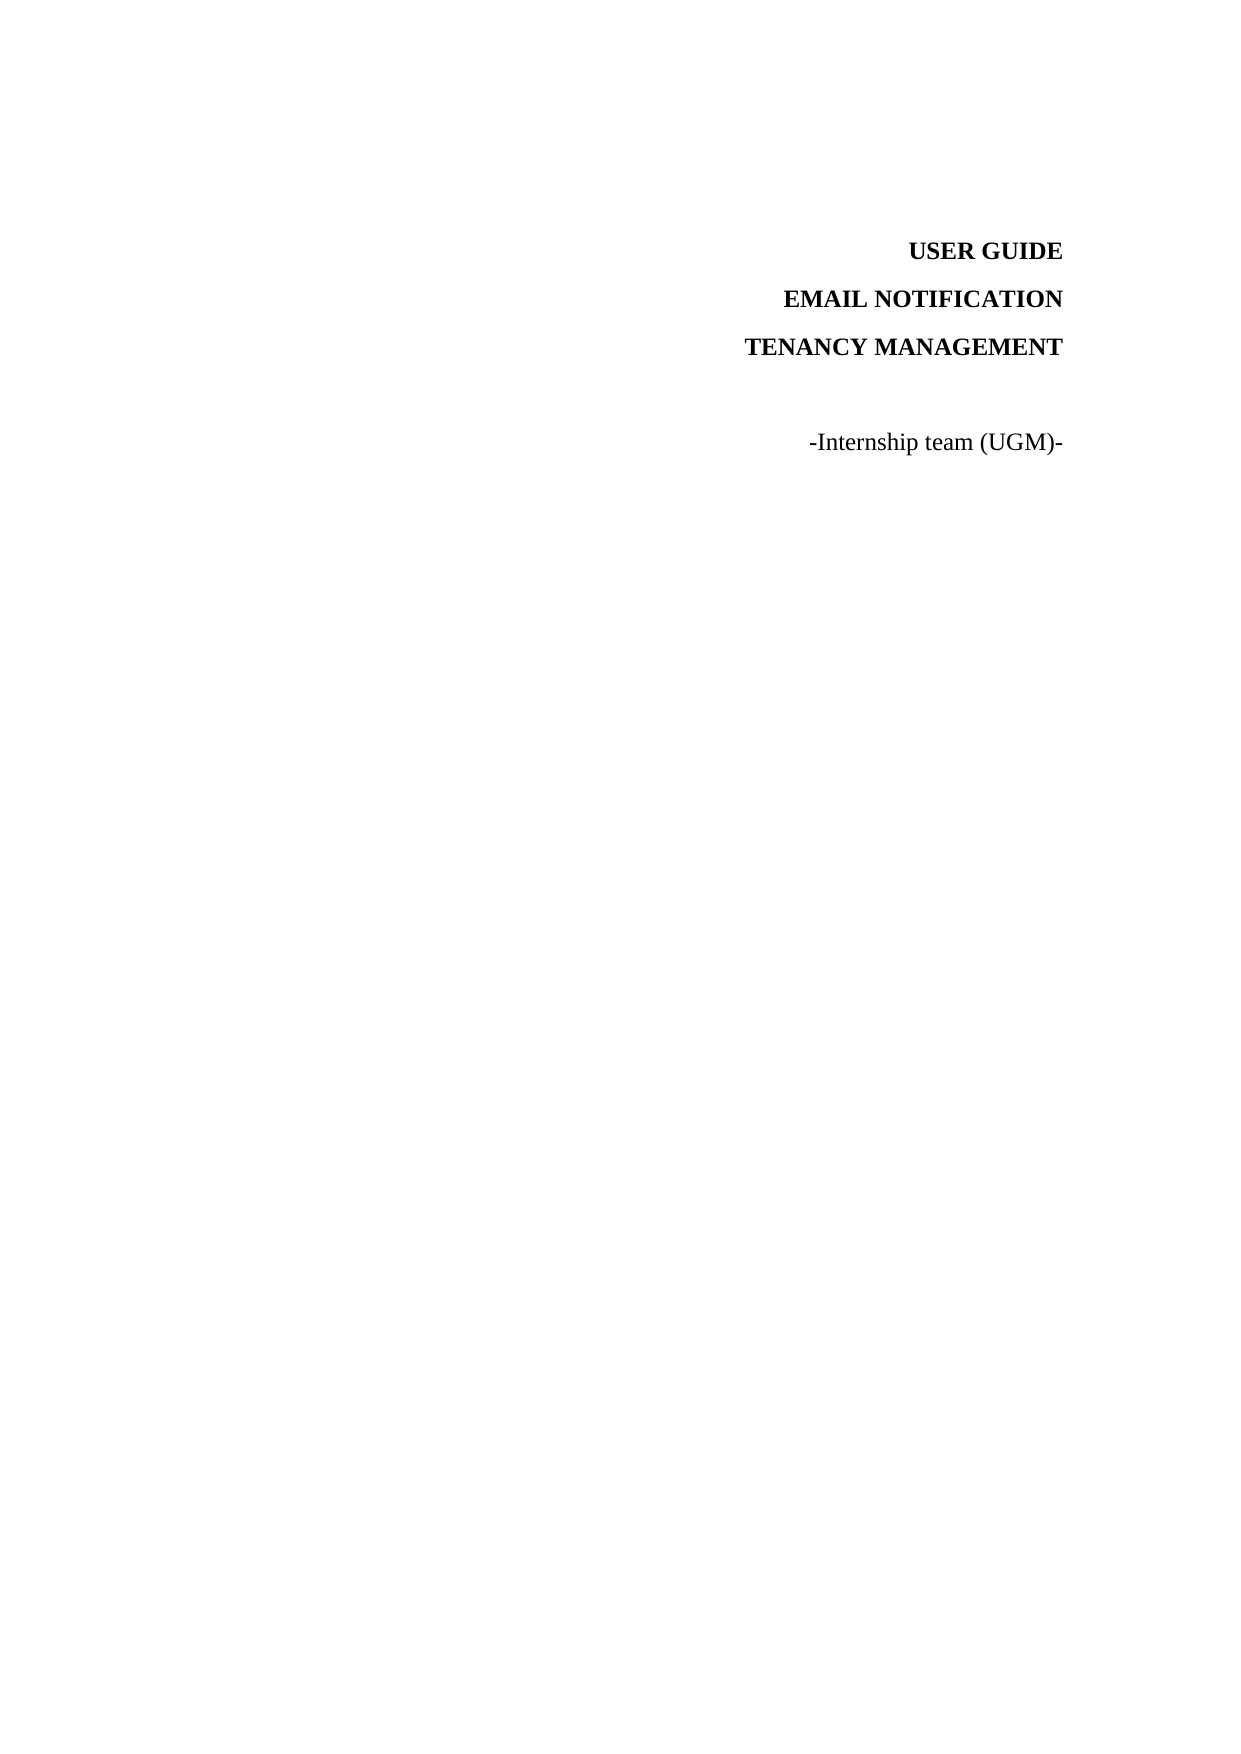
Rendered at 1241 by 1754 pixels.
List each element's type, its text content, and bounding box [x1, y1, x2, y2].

text USER GUIDE [236, 236, 1063, 265]
text TENANCY MANAGEMENT [236, 332, 1063, 360]
text EMAIL NOTIFICATION [236, 284, 1063, 313]
list -Internship team (UGM)- [386, 427, 1063, 456]
